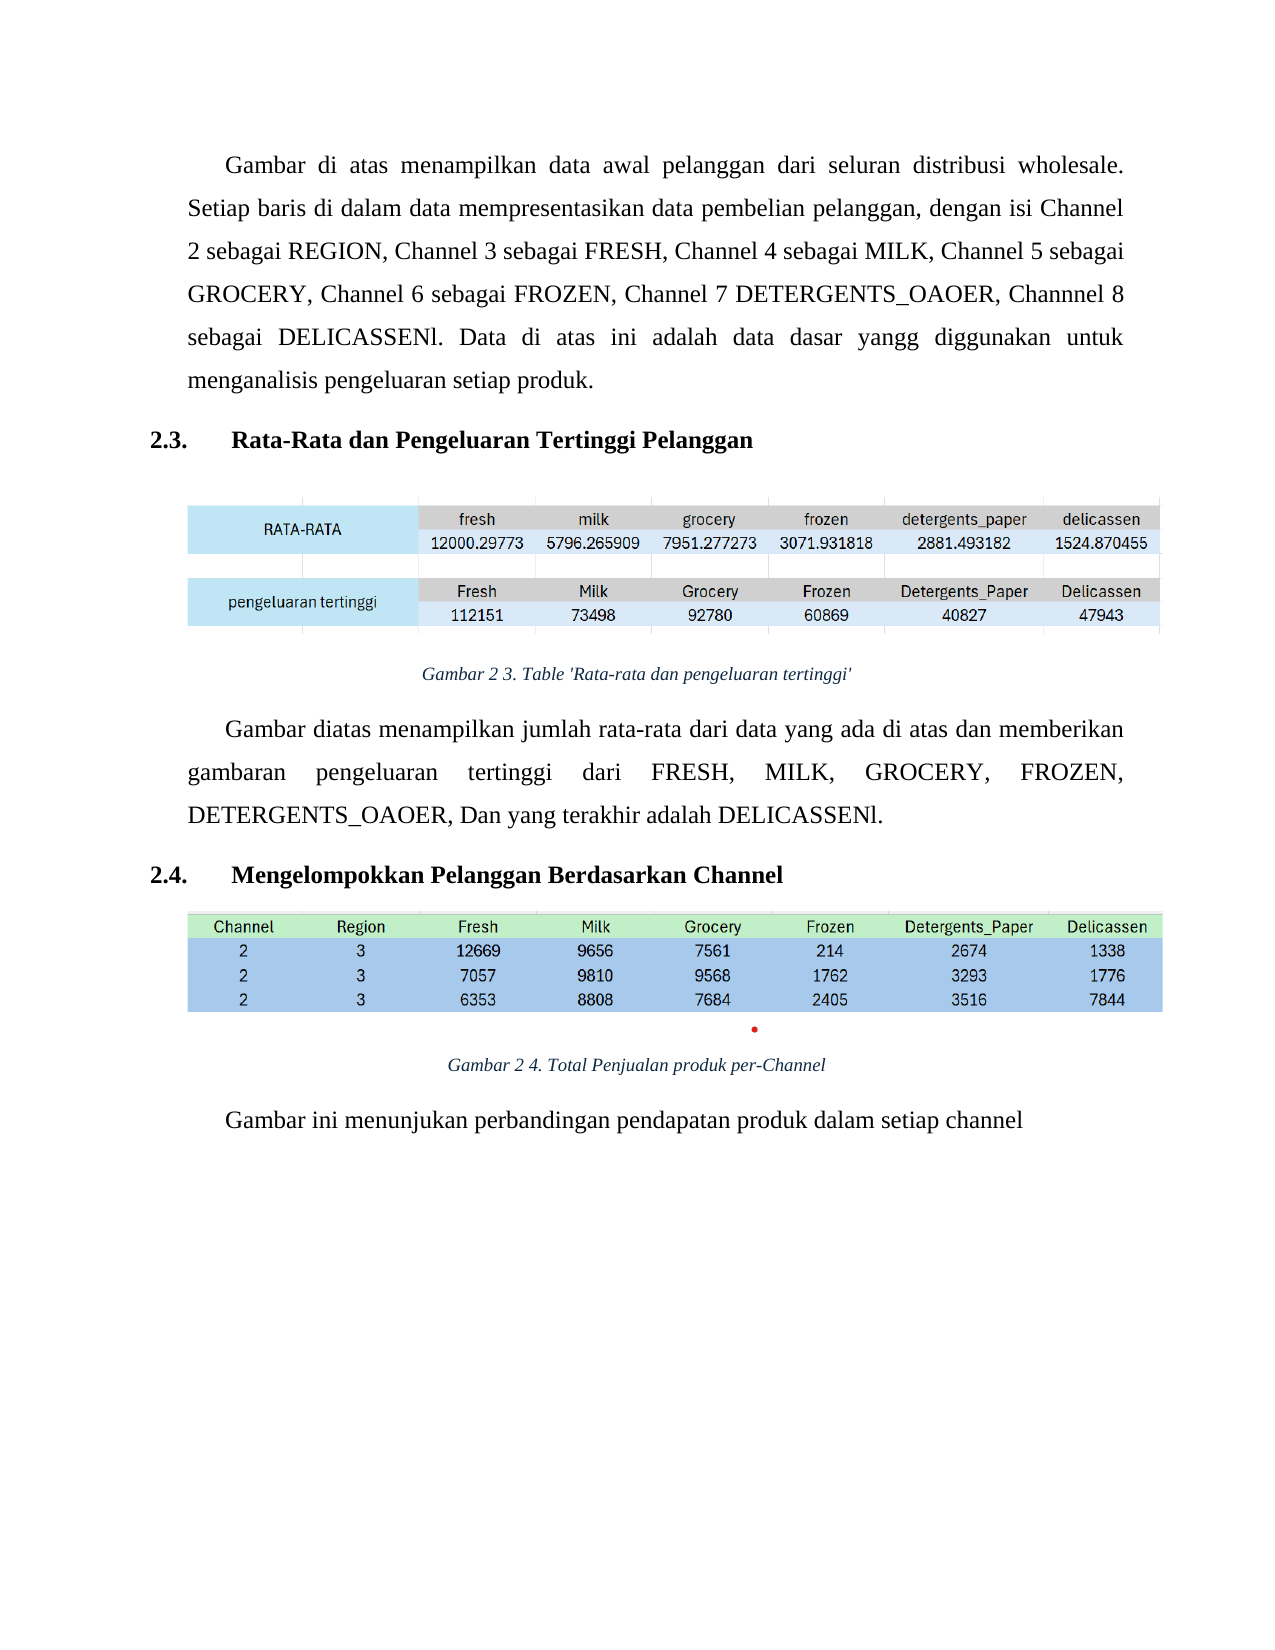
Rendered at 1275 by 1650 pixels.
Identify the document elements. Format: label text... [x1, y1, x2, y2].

text Gambar ini menunjukan perbandingan pendapatan produk dalam setiap channel [187, 1105, 1125, 1134]
picture [187, 911, 1163, 1033]
text Gambar diatas menampilkan jumlah rata-rata dari data yang ada di atas dan memberikan gambaran pengeluaran tertinggi dari FRESH, MILK, GROCERY, FROZEN, DETERGENTS_OAOER, Dan yang terakhir adalah DELICASSENl. [187, 714, 1125, 829]
text Gambar 2 3. Table 'Rata-rata dan pengeluaran tertinggi' [150, 663, 1125, 684]
subtitle Rata-Rata dan Pengeluaran Tertinggi Pelanggan [150, 425, 1125, 454]
text Gambar di atas menampilkan data awal pelanggan dari seluran distribusi wholesale. Setiap baris di dalam data mempresentasikan data pembelian pelanggan, dengan isi Channel 2 sebagai REGION, Channel 3 sebagai FRESH, Channel 4 sebagai MILK, Channel 5 sebagai GROCERY, Channel 6 sebagai FROZEN, Channel 7 DETERGENTS_OAOER, Channnel 8 sebagai DELICASSENl. Data di atas ini adalah data dasar yangg diggunakan untuk menganalisis pengeluaran setiap produk. [187, 150, 1125, 394]
picture [187, 497, 1163, 634]
text Gambar 2 4. Total Penjualan produk per-Channel [150, 1054, 1125, 1076]
subtitle Mengelompokkan Pelanggan Berdasarkan Channel [150, 860, 1125, 888]
